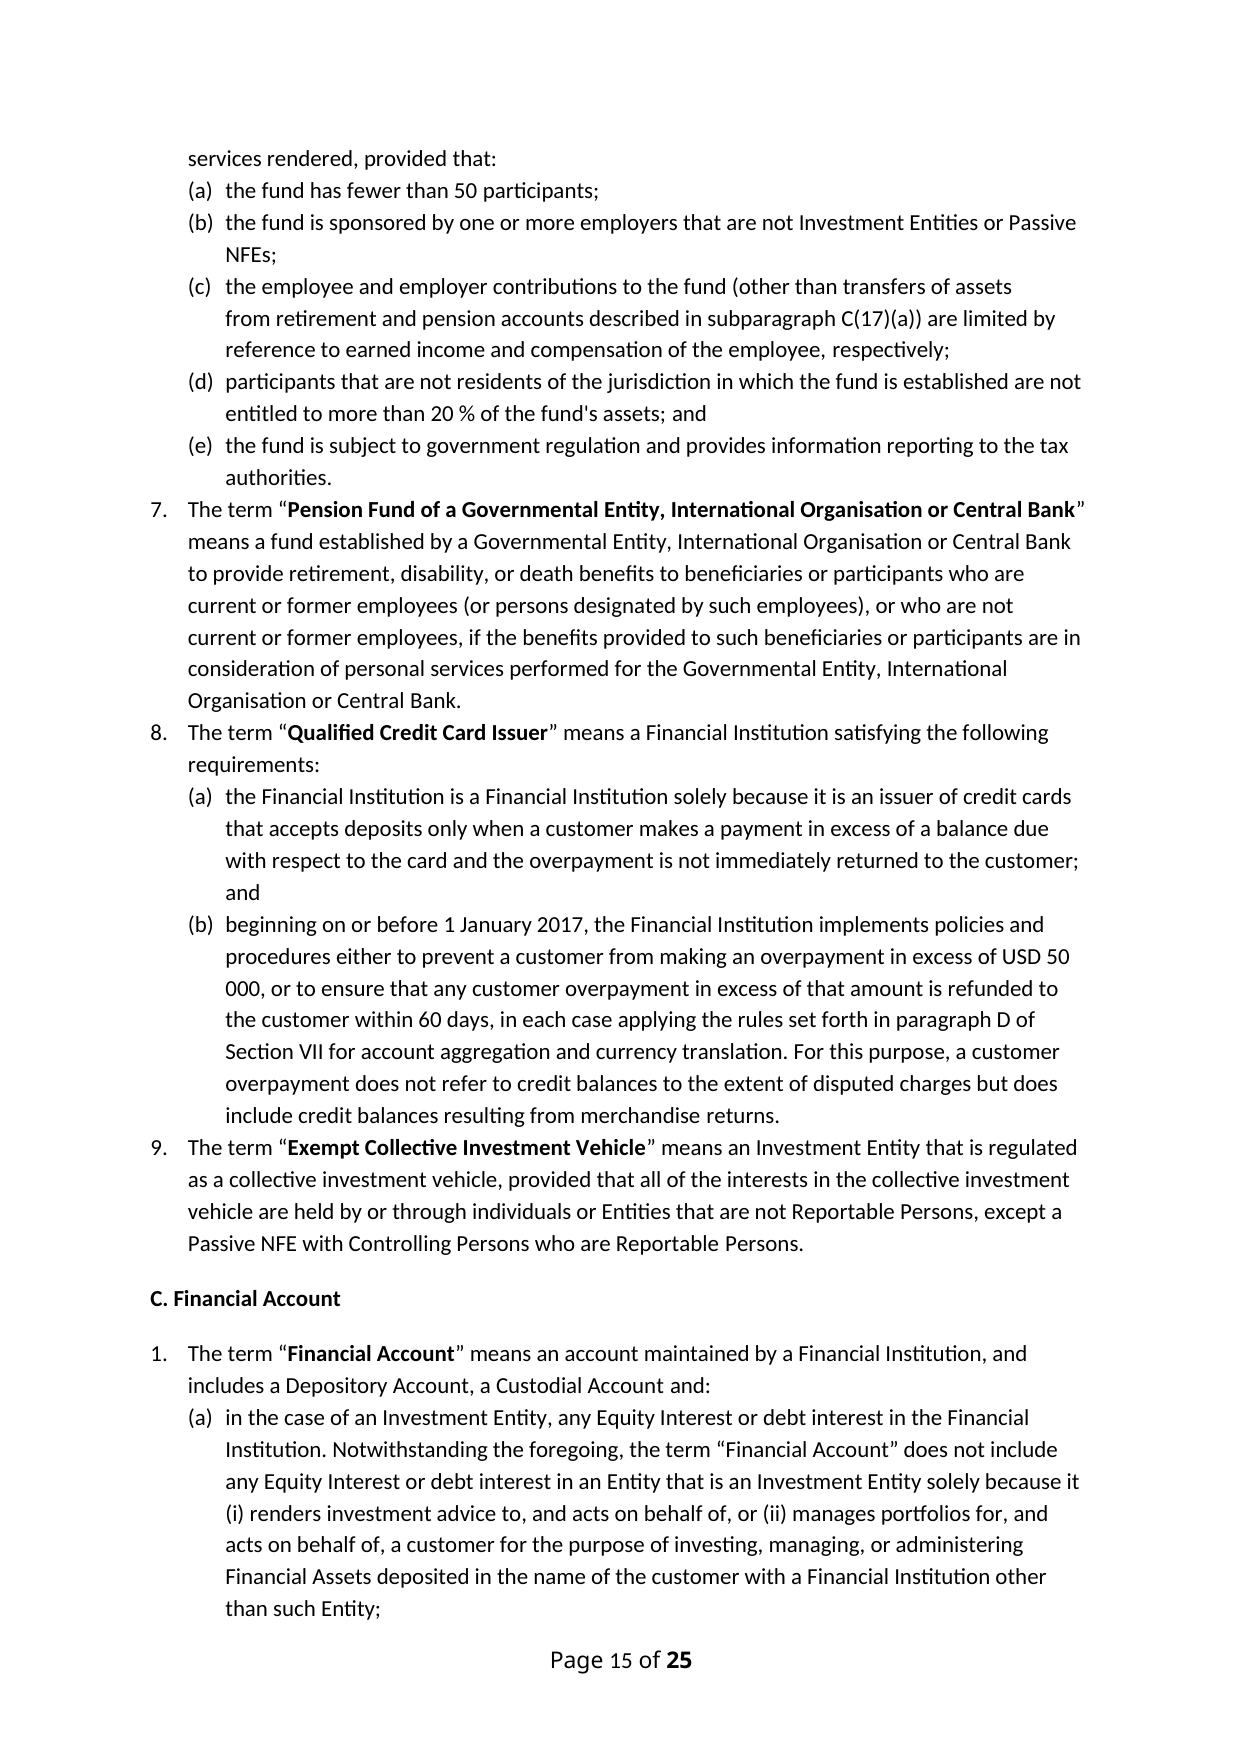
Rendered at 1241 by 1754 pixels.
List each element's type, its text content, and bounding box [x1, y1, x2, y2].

list the fund has fewer than 50 participants; [188, 176, 1150, 204]
list participants that are not residents of the jurisdiction in which the fund is established are not entitled to more than 20 % of the fund's assets; and [188, 367, 1083, 427]
list the Financial Institution is a Financial Institution solely because it is an issuer of credit cards that accepts deposits only when a customer makes a payment in excess of a balance due with respect to the card and the overpayment is not immediately returned to the customer; and [188, 782, 1081, 906]
list the employee and employer contributions to the fund (other than transfers of assets from retirement and pension accounts described in subparagraph C(17)(a)) are limited by reference to earned income and compensation of the employee, respectively; [188, 272, 1063, 363]
list the fund is sponsored by one or more employers that are not Investment Entities or Passive NFEs; [188, 208, 1078, 268]
list The term “Exempt Collective Investment Vehicle” means an Investment Entity that is regulated as a collective investment vehicle, provided that all of the interests in the collective investment vehicle are held by or through individuals or Entities that are not Reportable Persons, except a Passive NFE with Controlling Persons who are Reportable Persons. [150, 1133, 1079, 1257]
list The term “Financial Account” means an account maintained by a Financial Institution, and includes a Depository Account, a Custodial Account and: [150, 1339, 1029, 1399]
list Financial Account [150, 1284, 1150, 1312]
list in the case of an Investment Entity, any Equity Interest or debt interest in the Financial Institution. Notwithstanding the foregoing, the term “Financial Account” does not include any Equity Interest or debt interest in an Entity that is an Investment Entity solely because it (i) renders investment advice to, and acts on behalf of, or (ii) manages portfolios for, and acts on behalf of, a customer for the purpose of investing, managing, or administering Financial Assets deposited in the name of the customer with a Financial Institution other than such Entity; [188, 1403, 1087, 1622]
list The term “Qualified Credit Card Issuer” means a Financial Institution satisfying the following requirements: [150, 718, 1050, 778]
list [150, 144, 1060, 172]
list the fund is subject to government regulation and provides information reporting to the tax authorities. [188, 431, 1070, 491]
list The term “Pension Fund of a Governmental Entity, International Organisation or Central Bank” means a fund established by a Governmental Entity, International Organisation or Central Bank to provide retirement, disability, or death benefits to beneficiaries or participants who are current or former employees (or persons designated by such employees), or who are not current or former employees, if the benefits provided to such beneficiaries or participants are in consideration of personal services performed for the Governmental Entity, International Organisation or Central Bank. [150, 495, 1089, 714]
list beginning on or before 1 January 2017, the Financial Institution implements policies and procedures either to prevent a customer from making an overpayment in excess of USD 50 000, or to ensure that any customer overpayment in excess of that amount is refunded to the customer within 60 days, in each case applying the rules set forth in paragraph D of Section VII for account aggregation and currency translation. For this purpose, a customer overpayment does not refer to credit balances to the extent of disputed charges but does include credit balances resulting from merchandise returns. [188, 910, 1071, 1129]
